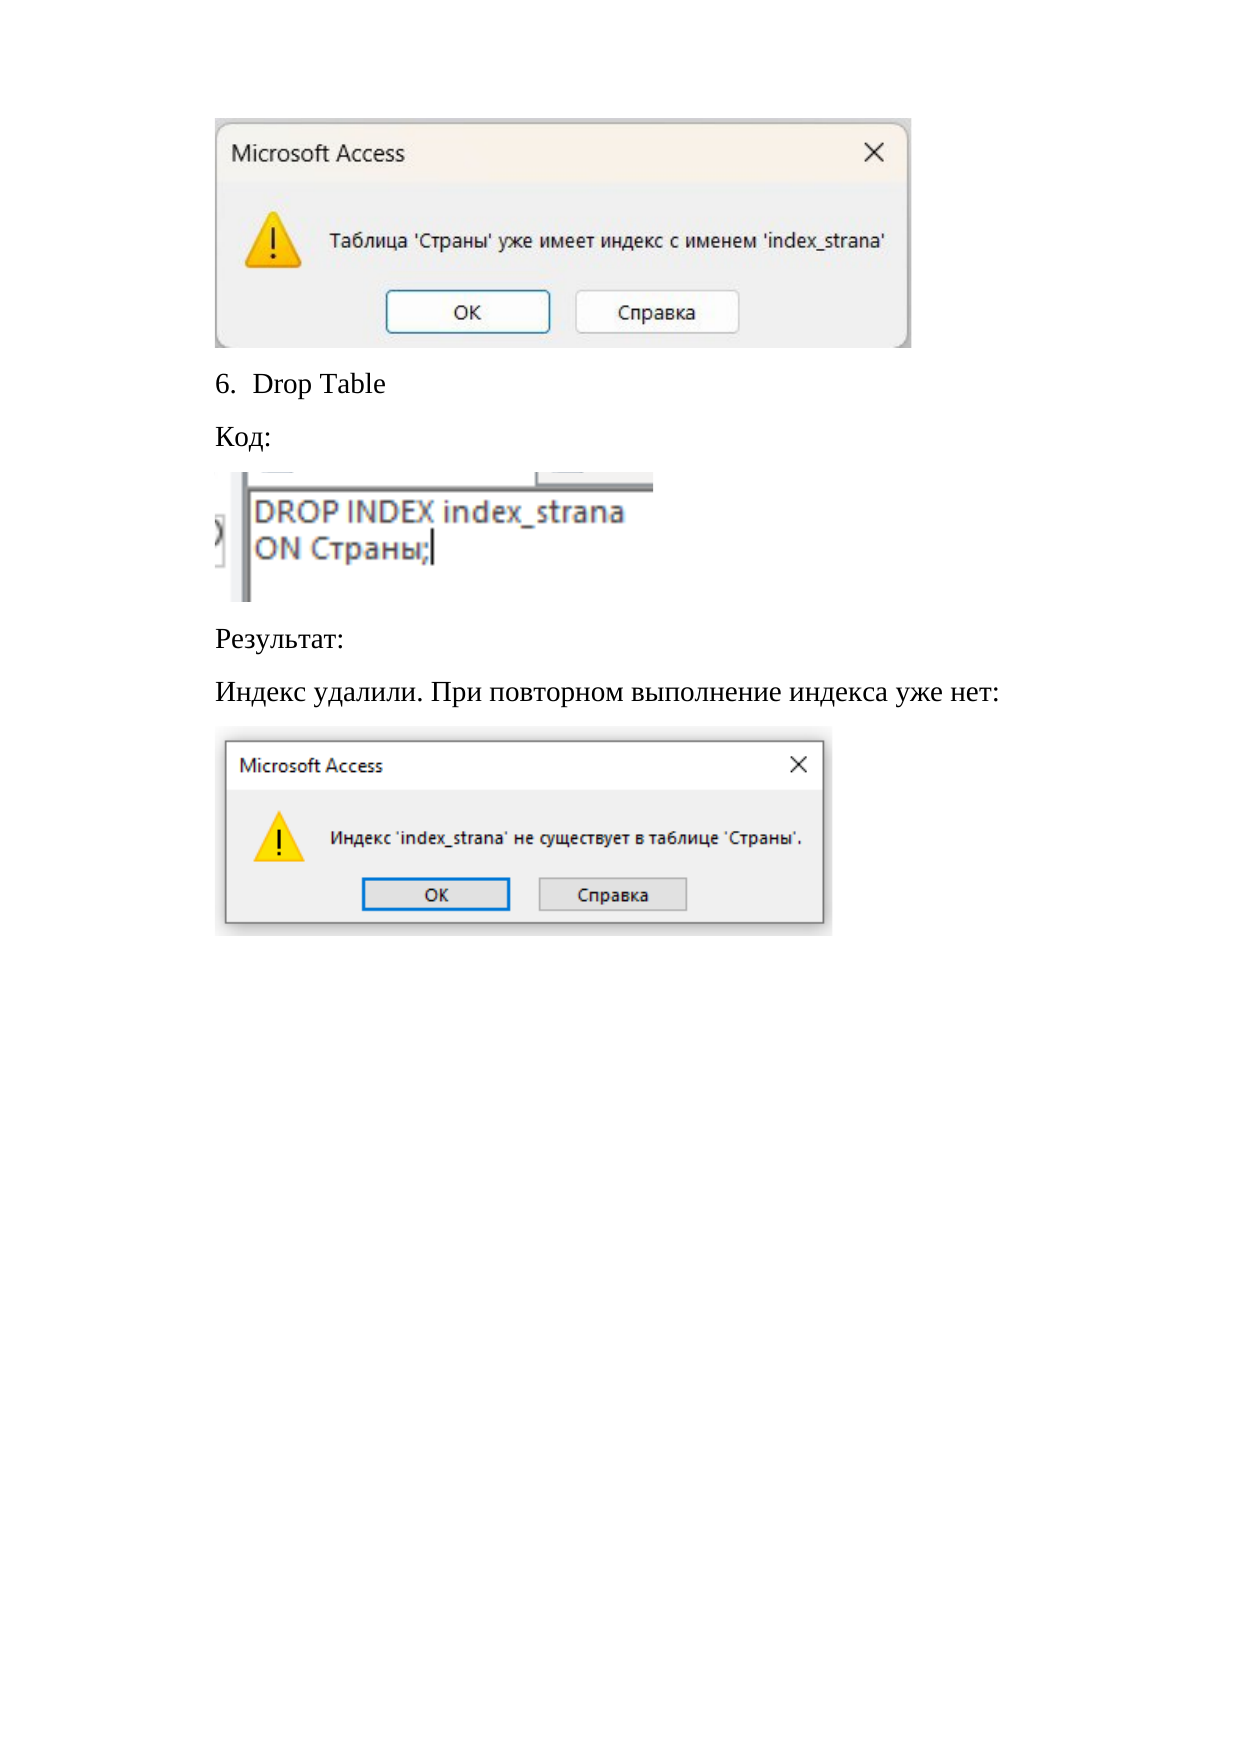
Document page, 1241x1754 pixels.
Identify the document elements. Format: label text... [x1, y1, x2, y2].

list Drop Table [215, 367, 1152, 400]
text Код: [215, 419, 1152, 453]
picture [214, 726, 833, 936]
text Индекс удалили. При повторном выполнение индекса уже нет: [215, 674, 1152, 707]
picture [214, 472, 654, 602]
text Результат: [215, 621, 1152, 654]
picture [214, 118, 912, 348]
